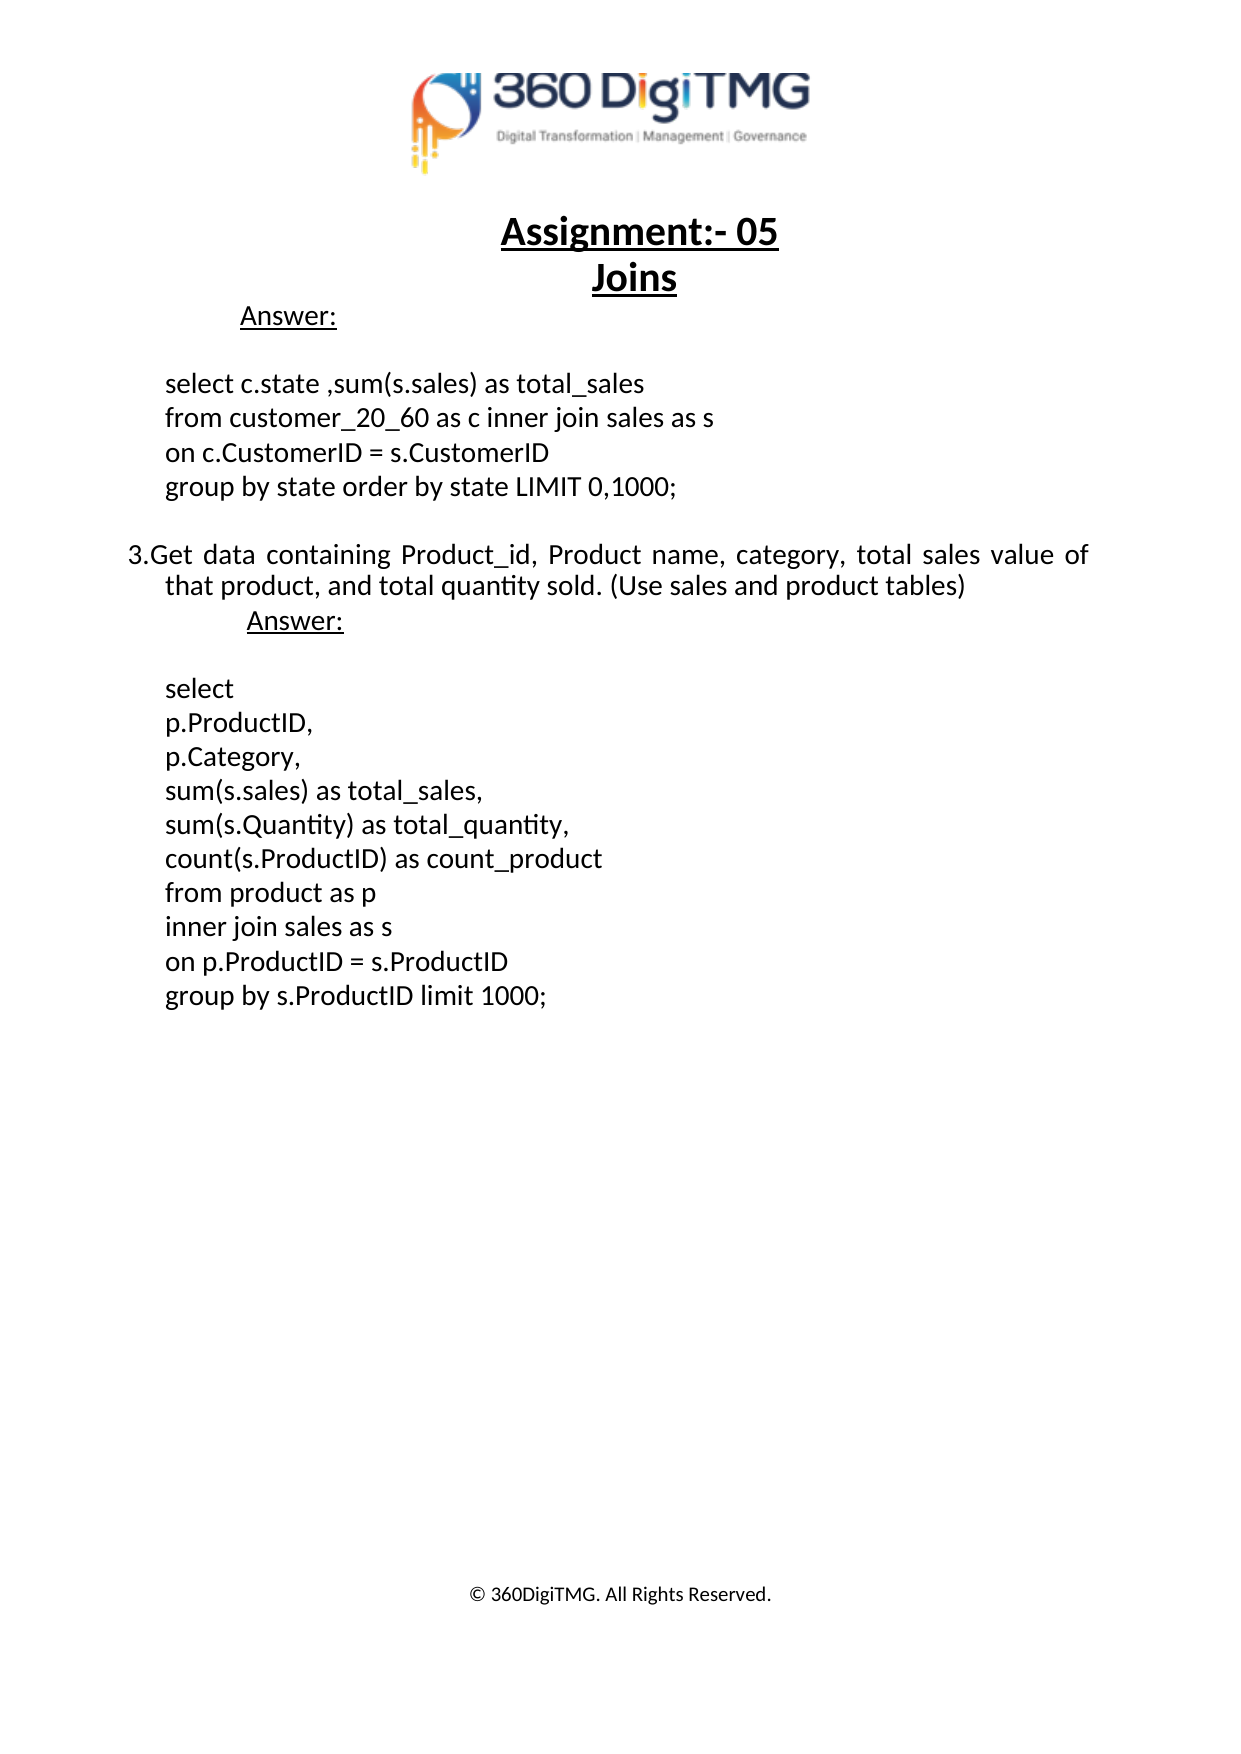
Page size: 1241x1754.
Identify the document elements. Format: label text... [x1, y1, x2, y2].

text from product as p [165, 877, 1090, 909]
text on c.CustomerID = s.CustomerID [165, 436, 1090, 468]
text select [165, 673, 1090, 705]
text sum(s.Quantity) as total_quantity, [165, 809, 1090, 841]
text on p.ProductID = s.ProductID [165, 945, 1090, 977]
text group by s.ProductID limit 1000; [165, 979, 1090, 1011]
list Answer: [240, 300, 1090, 332]
text group by state order by state LIMIT 0,1000; [165, 471, 1090, 502]
picture [406, 73, 835, 182]
text select c.state ,sum(s.sales) as total_sales [165, 368, 1090, 400]
text sum(s.sales) as total_sales, [165, 775, 1090, 807]
list Answer: [240, 605, 1090, 637]
list Get data containing Product_id, Product name, category, total sales value of that product, and total quantity sold. (Use sales and product tables) [127, 539, 1090, 603]
text p.ProductID, [165, 707, 1090, 739]
text from customer_20_60 as c inner join sales as s [165, 402, 1090, 434]
text p.Category, [165, 741, 1090, 773]
text inner join sales as s [165, 911, 1090, 943]
text count(s.ProductID) as count_product [165, 843, 1090, 875]
